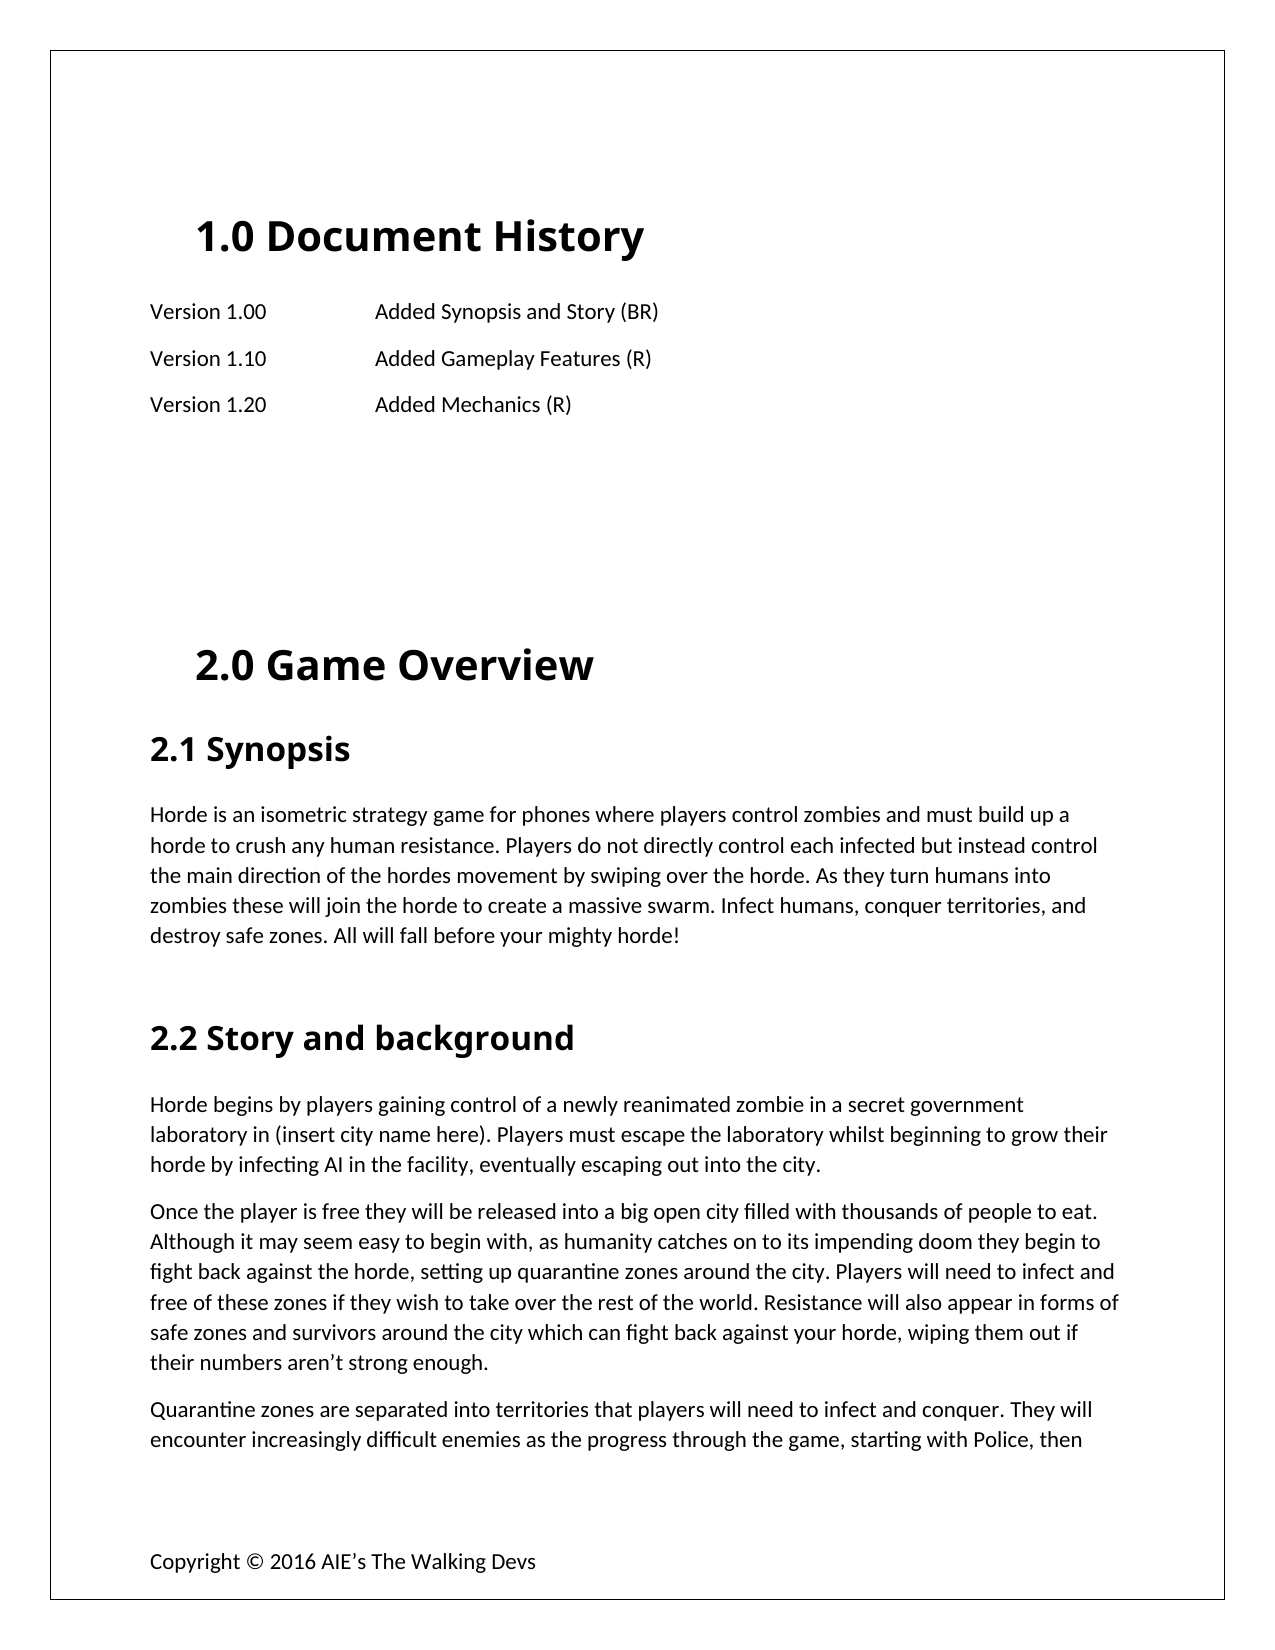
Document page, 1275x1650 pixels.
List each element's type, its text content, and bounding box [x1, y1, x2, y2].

subtitle 2.0 Game Overview [150, 636, 1125, 693]
subtitle 2.2 Story and background [91, 1015, 1125, 1061]
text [150, 1395, 1125, 1453]
text Version 1.20 Added Mechanics (R) [150, 391, 1125, 419]
subtitle 2.1 Synopsis [91, 726, 1125, 771]
text Version 1.00 Added Synopsis and Story (BR) [150, 297, 1125, 325]
text Version 1.10 Added Gameplay Features (R) [150, 344, 1125, 372]
text Horde is an isometric strategy game for phones where players control zombies and must build up a horde to crush any human resistance. Players do not directly control each infected but instead control the main direction of the hordes movement by swiping over the horde. As they turn humans into zombies these will join the horde to create a massive swarm. Infect humans, conquer territories, and destroy safe zones. All will fall before your mighty horde! [150, 801, 1125, 949]
text Horde begins by players gaining control of a newly reanimated zombie in a secret government laboratory in (insert city name here). Players must escape the laboratory whilst beginning to grow their horde by infecting AI in the facility, eventually escaping out into the city. [150, 1090, 1125, 1178]
subtitle 1.0 Document History [150, 207, 1125, 263]
text Once the player is free they will be released into a big open city filled with thousands of people to eat. Although it may seem easy to begin with, as humanity catches on to its impending doom they begin to fight back against the horde, setting up quarantine zones around the city. Players will need to infect and free of these zones if they wish to take over the rest of the world. Resistance will also appear in forms of safe zones and survivors around the city which can fight back against your horde, wiping them out if their numbers aren’t strong enough. [150, 1197, 1125, 1376]
